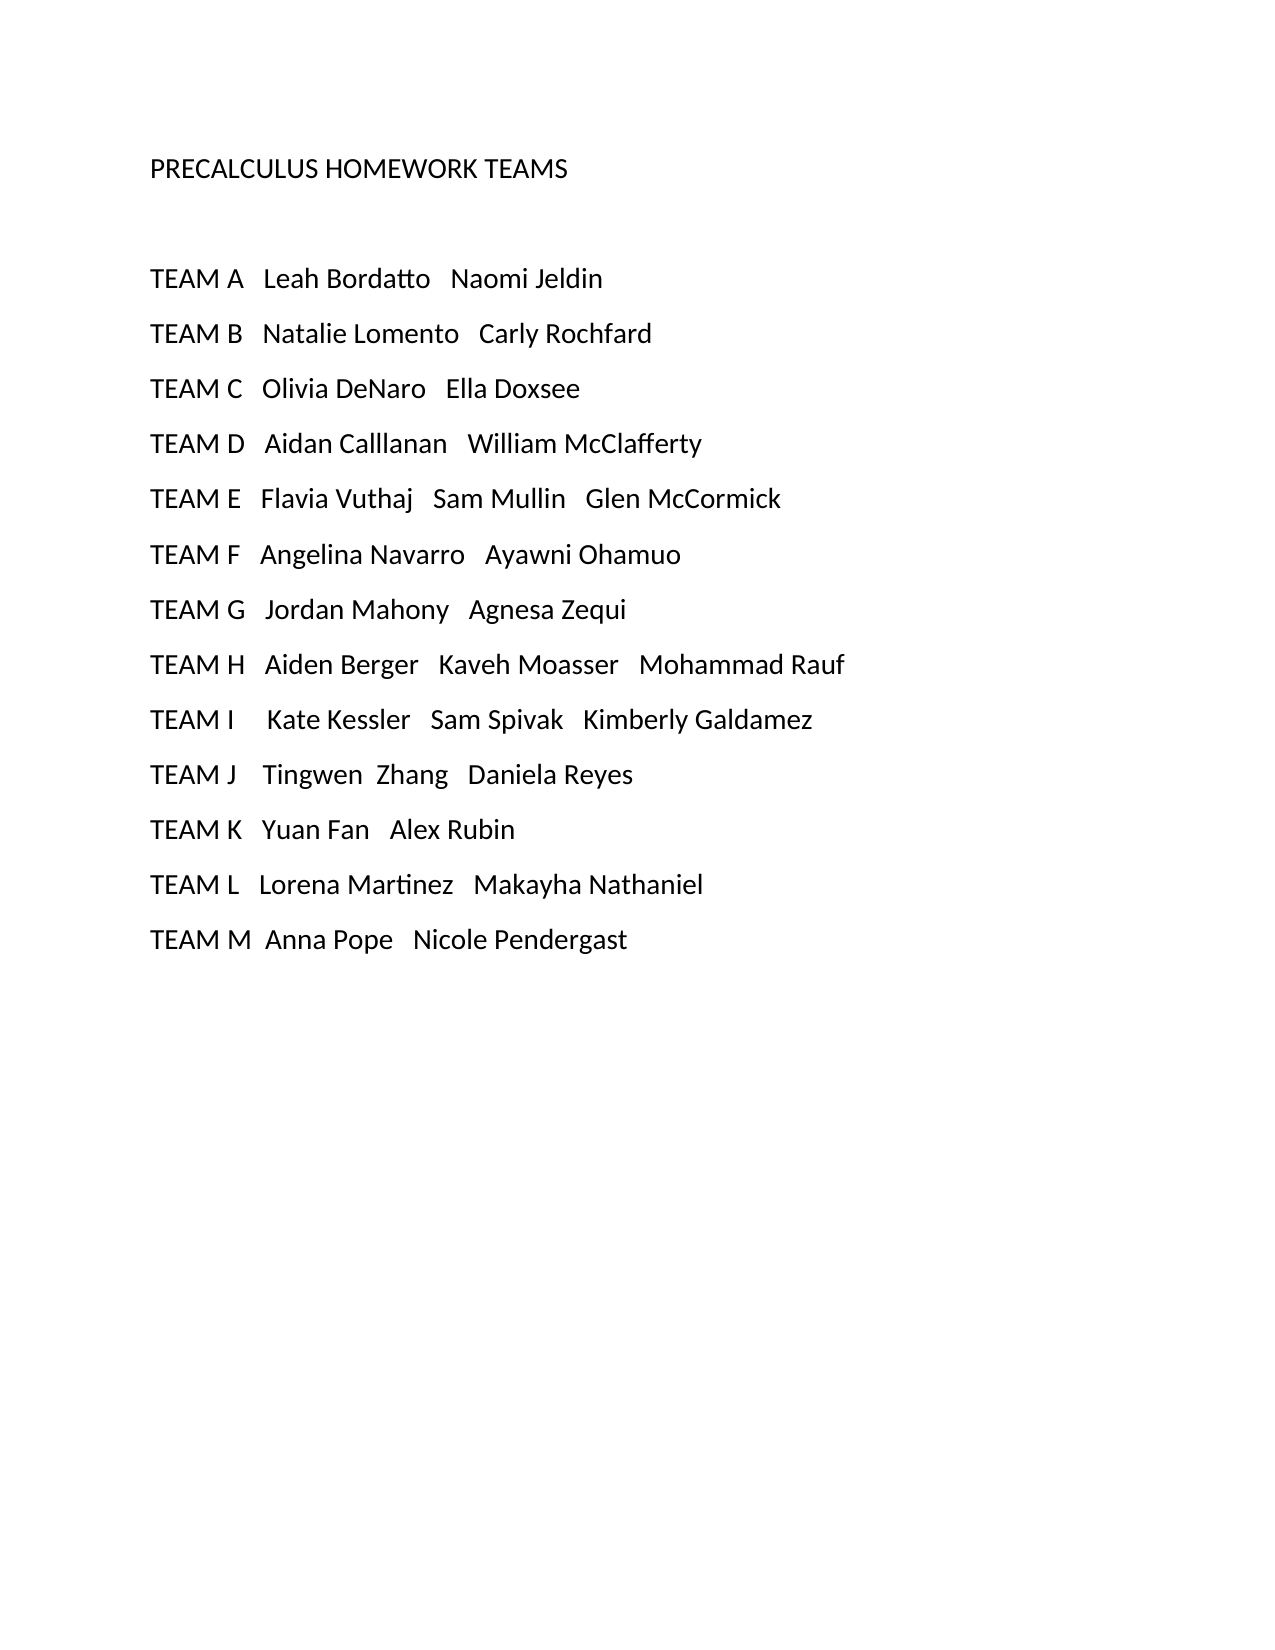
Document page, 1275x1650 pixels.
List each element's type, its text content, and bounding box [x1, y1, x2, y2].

text TEAM L Lorena Martinez Makayha Nathaniel [150, 866, 1125, 902]
text TEAM K Yuan Fan Alex Rubin [150, 811, 1125, 847]
text TEAM G Jordan Mahony Agnesa Zequi [150, 591, 1125, 626]
text TEAM M Anna Pope Nicole Pendergast [150, 921, 1125, 957]
text TEAM A Leah Bordatto Naomi Jeldin [150, 260, 1125, 296]
text TEAM B Natalie Lomento Carly Rochfard [150, 315, 1125, 351]
text TEAM C Olivia DeNaro Ella Doxsee [150, 370, 1125, 406]
text TEAM D Aidan Calllanan William McClafferty [150, 426, 1125, 461]
text TEAM J Tingwen Zhang Daniela Reyes [150, 756, 1125, 792]
text TEAM H Aiden Berger Kaveh Moasser Mohammad Rauf [150, 646, 1125, 682]
text TEAM E Flavia Vuthaj Sam Mullin Glen McCormick [150, 481, 1125, 516]
text TEAM I Kate Kessler Sam Spivak Kimberly Galdamez [150, 701, 1125, 737]
text TEAM F Angelina Navarro Ayawni Ohamuo [150, 536, 1125, 571]
text PRECALCULUS HOMEWORK TEAMS [150, 150, 1125, 186]
